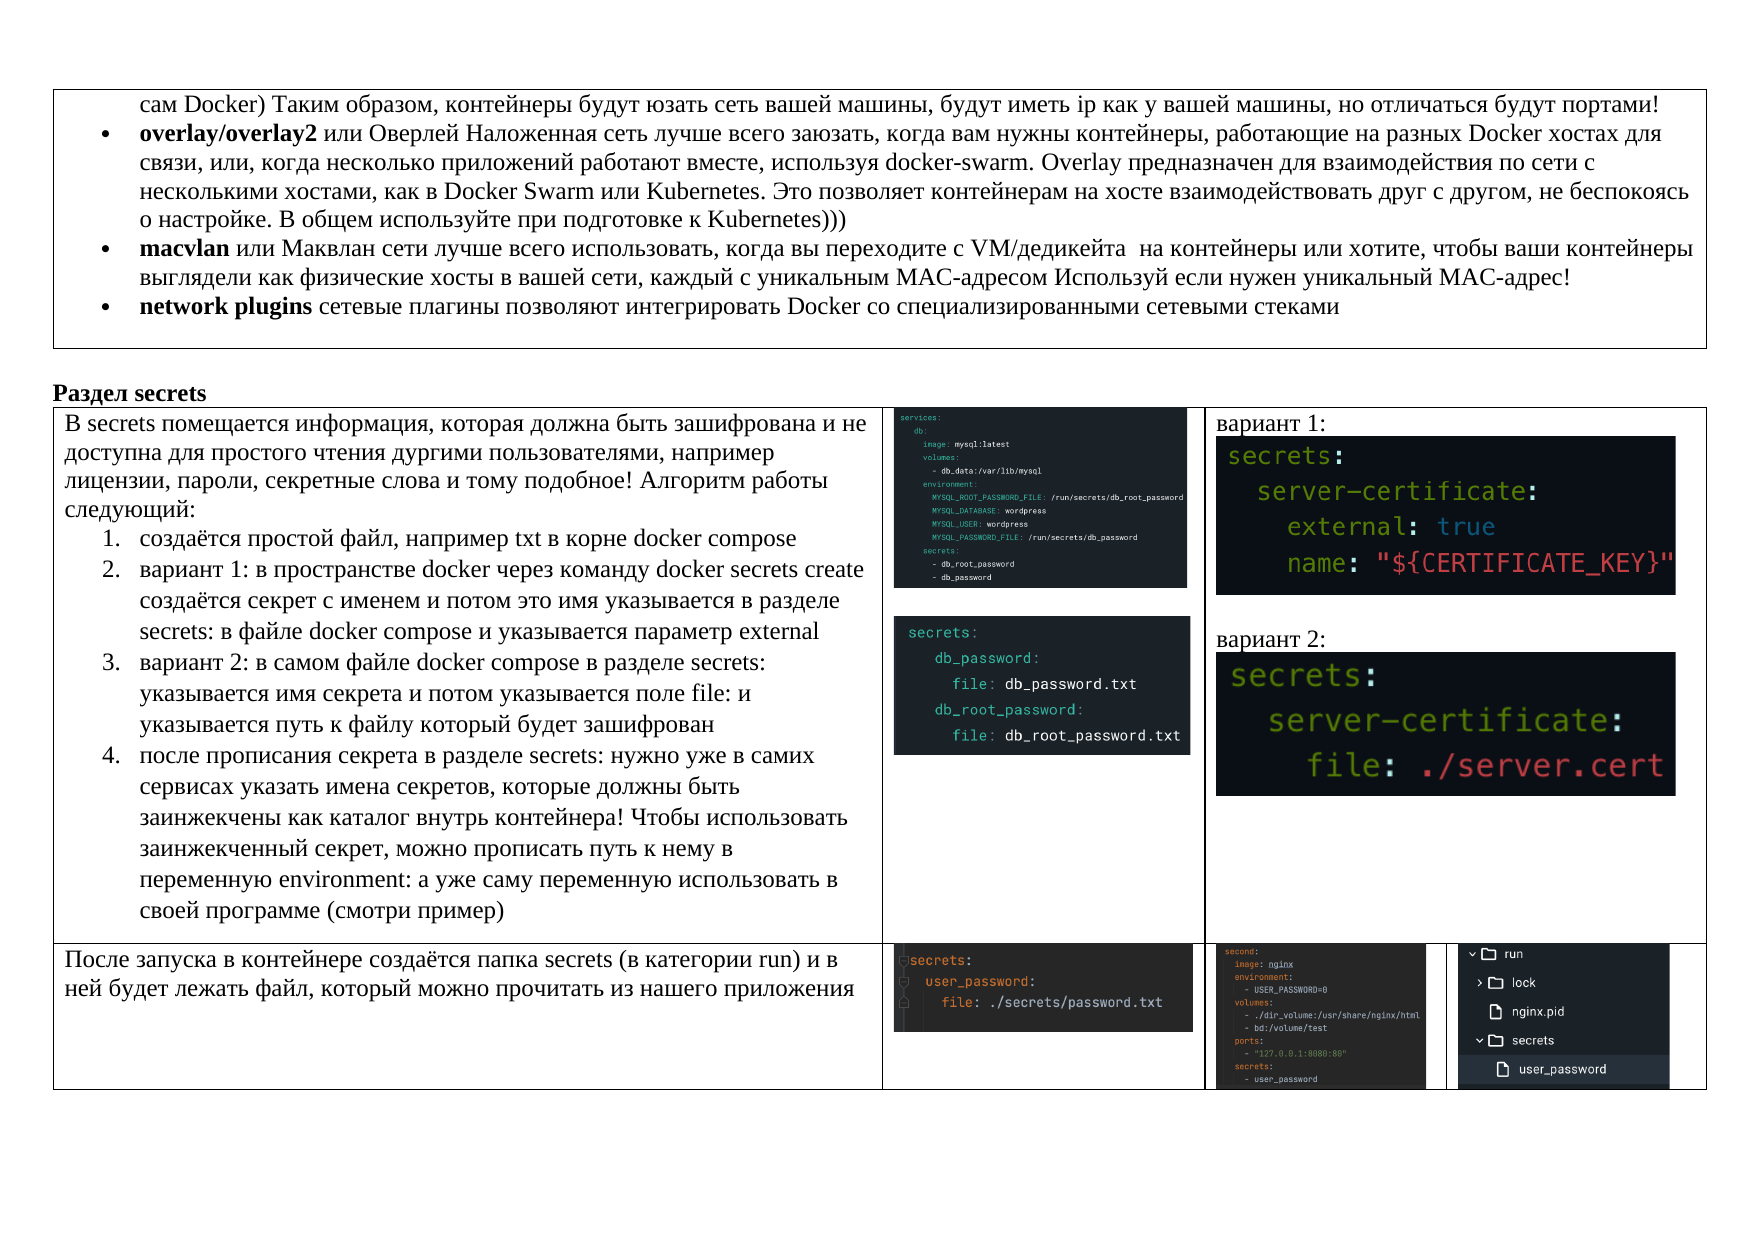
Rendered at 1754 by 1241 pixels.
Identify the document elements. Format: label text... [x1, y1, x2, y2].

picture [1216, 436, 1676, 595]
picture [1216, 943, 1427, 1089]
table_header [883, 408, 1204, 943]
table_cell [883, 944, 1204, 1089]
table_cell [1206, 944, 1216, 1089]
picture [893, 616, 1191, 755]
picture [893, 407, 1188, 588]
text Раздел secrets [52, 378, 1636, 407]
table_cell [54, 90, 1706, 348]
table_cell [1447, 944, 1458, 1089]
table_cell После запуска в контейнере создаётся папка secrets (в категории run) и в ней будет лежать файл, который можно прочитать из нашего приложения [54, 944, 882, 1089]
picture [893, 943, 1193, 1032]
table_header вариант 1: вариант 2: [1206, 408, 1706, 943]
picture [1216, 652, 1676, 796]
table_header В secrets помещается информация, которая должна быть зашифрована и не доступна для простого чтения дургими пользователями, например лицензии, пароли, секретные слова и тому подобное! Алгоритм работы следующий: создаётся простой файл, например txt в корне docker compose вариант 1: в пространстве docker через команду docker secrets create создаётся секрет с именем и потом это имя указывается в разделе secrets: в файле docker compose и указывается параметр external вариант 2: в самом файле docker compose в разделе secrets: указывается имя секрета и потом указывается поле file: и указывается путь к файлу который будет зашифрован после прописания секрета в разделе secrets: нужно уже в самих сервисах указать имена секретов, которые должны быть заинжекчены как каталог внутрь контейнера! Чтобы использовать заинжекченный секрет, можно прописать путь к нему в переменную environment: а уже саму переменную использовать в своей программе (смотри пример) [54, 408, 882, 943]
table_cell [1427, 944, 1446, 1089]
table_cell [1670, 944, 1706, 1089]
picture [1458, 943, 1670, 1089]
